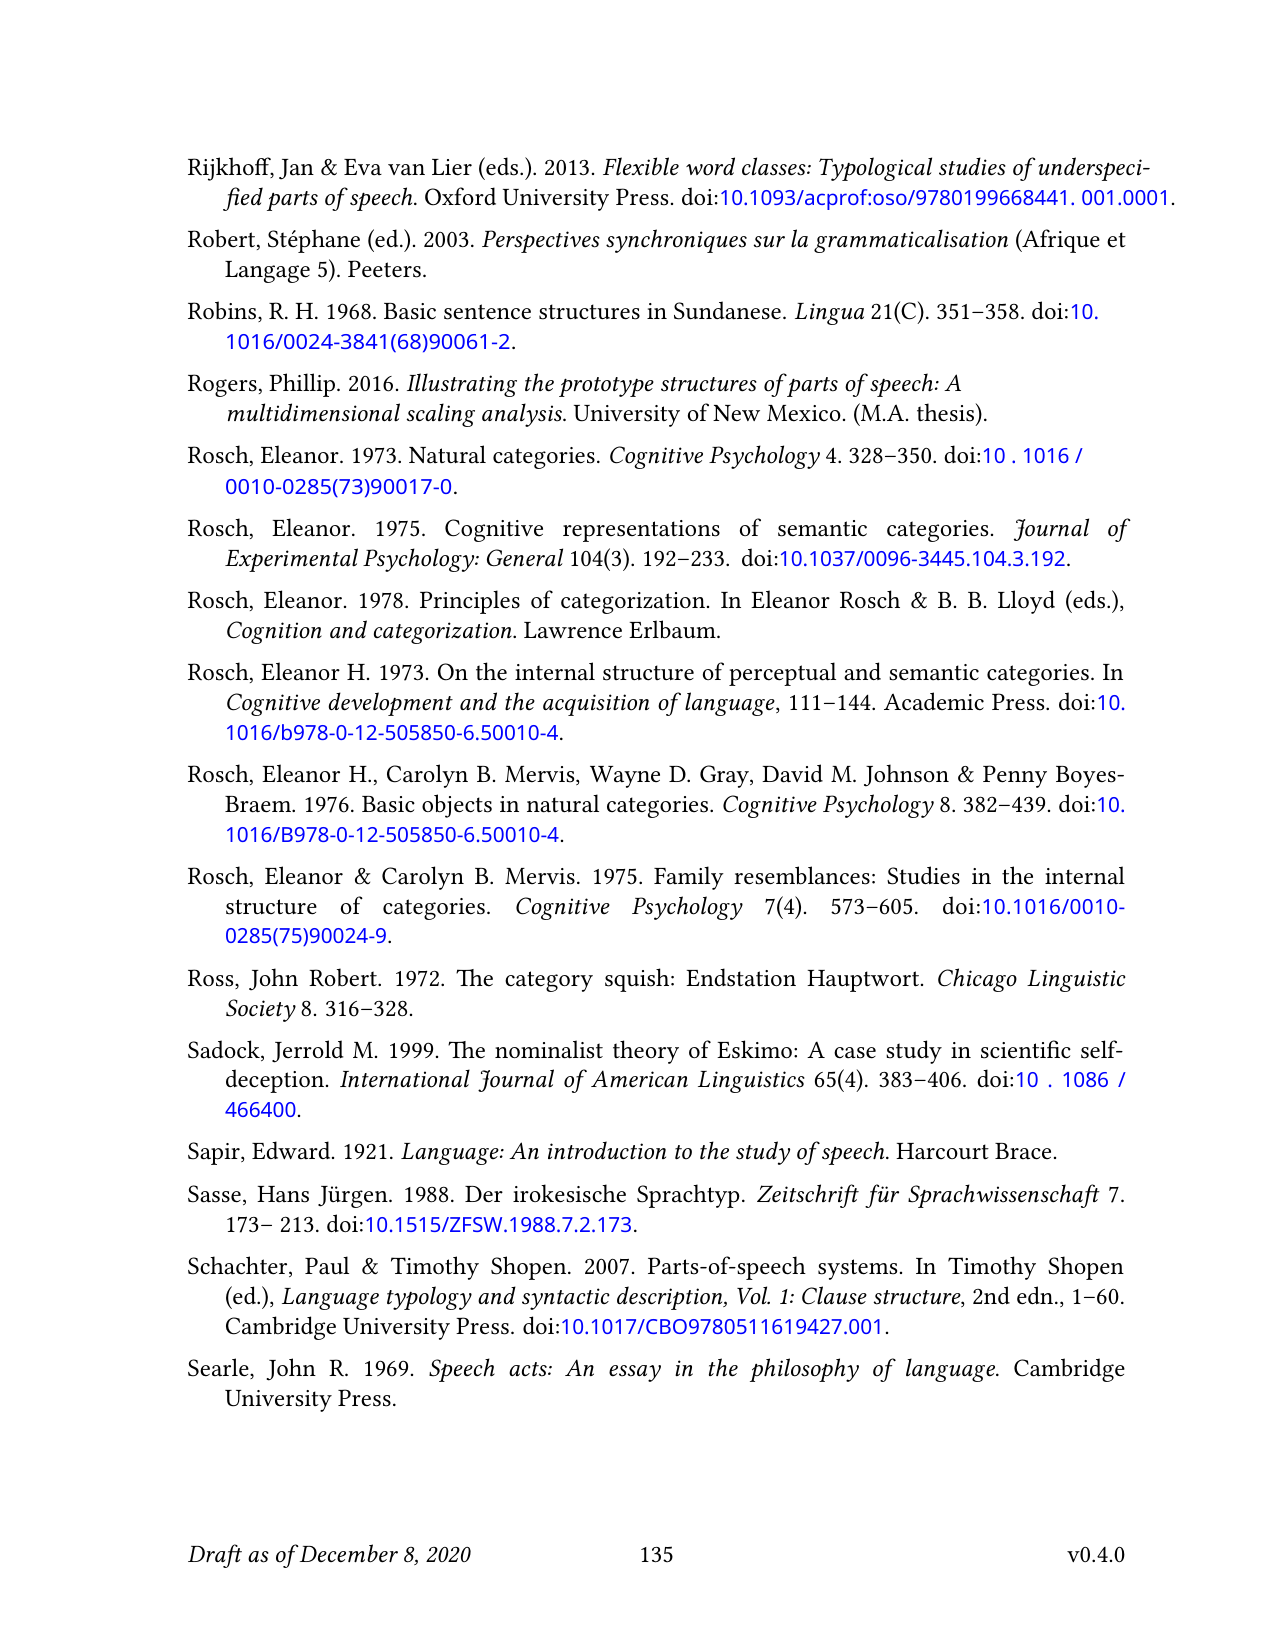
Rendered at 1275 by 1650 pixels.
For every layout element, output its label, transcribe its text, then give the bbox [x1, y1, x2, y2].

text Rosch, Eleanor. 1978. Principles of categorization. In Eleanor Rosch & B. B. Lloyd (eds.), Cognition and categorization. Lawrence Erlbaum. [187, 586, 1125, 645]
text Rosch, Eleanor H. 1973. On the internal structure of perceptual and semantic categories. In Cognitive development and the acquisition of language, 111–144. Academic Press. doi:10. 1016/b978-0-12-505850-6.50010-4. [187, 658, 1126, 747]
text Robins, R. H. 1968. Basic sentence structures in Sundanese. Lingua 21(C). 351–358. doi:10. [187, 297, 1185, 325]
text Rosch, Eleanor & Carolyn B. Mervis. 1975. Family resemblances: Studies in the internal structure of categories. Cognitive Psychology 7(4). 573–605. doi:10.1016/0010-0285(75)90024-9. [187, 862, 1126, 950]
text fied parts of speech. Oxford University Press. doi:10.1093/acprof:oso/9780199668441. 001.0001. [225, 183, 1185, 211]
text 1016/0024-3841(68)90061-2. [225, 327, 1185, 355]
text Rosch, Eleanor. 1975. Cognitive representations of semantic categories. Journal of Experimental Psychology: General 104(3). 192–233. doi:10.1037/0096-3445.104.3.192. [187, 514, 1125, 573]
text Rijkhoff, Jan & Eva van Lier (eds.). 2013. Flexible word classes: Typological studies of underspeci- [187, 152, 1185, 181]
text 0010-0285(73)90017-0. [225, 472, 1185, 500]
text Rosch, Eleanor. 1973. Natural categories. Cognitive Psychology 4. 328–350. doi:10 . 1016 / [187, 441, 1185, 470]
text Searle, John R. 1969. Speech acts: An essay in the philosophy of language. Cambridge University Press. [187, 1354, 1125, 1412]
text Rosch, Eleanor H., Carolyn B. Mervis, Wayne D. Gray, David M. Johnson & Penny Boyes-Braem. 1976. Basic objects in natural categories. Cognitive Psychology 8. 382–439. doi:10. 1016/B978-0-12-505850-6.50010-4. [187, 760, 1126, 848]
text Robert, Stéphane (ed.). 2003. Perspectives synchroniques sur la grammaticalisation (Afrique et Langage 5). Peeters. [187, 225, 1127, 283]
text Rogers, Phillip. 2016. Illustrating the prototype structures of parts of speech: A multidimensional scaling analysis. University of New Mexico. (M.A. thesis). [187, 369, 1126, 428]
text Sasse, Hans Jürgen. 1988. Der irokesische Sprachtyp. Zeitschrift für Sprachwissenschaft 7. 173– 213. doi:10.1515/ZFSW.1988.7.2.173. [187, 1180, 1125, 1238]
text Schachter, Paul & Timothy Shopen. 2007. Parts-of-speech systems. In Timothy Shopen (ed.), Language typology and syntactic description, Vol. 1: Clause structure, 2nd edn., 1–60. Cambridge University Press. doi:10.1017/CBO9780511619427.001. [187, 1252, 1126, 1340]
text Ross, John Robert. 1972. The category squish: Endstation Hauptwort. Chicago Linguistic Society 8. 316–328. [187, 964, 1125, 1022]
text Sapir, Edward. 1921. Language: An introduction to the study of speech. Harcourt Brace. [187, 1137, 1185, 1166]
text Sadock, Jerrold M. 1999. The nominalist theory of Eskimo: A case study in scientific self-deception. International Journal of American Linguistics 65(4). 383–406. doi:10 . 1086 / 466400. [187, 1036, 1126, 1124]
